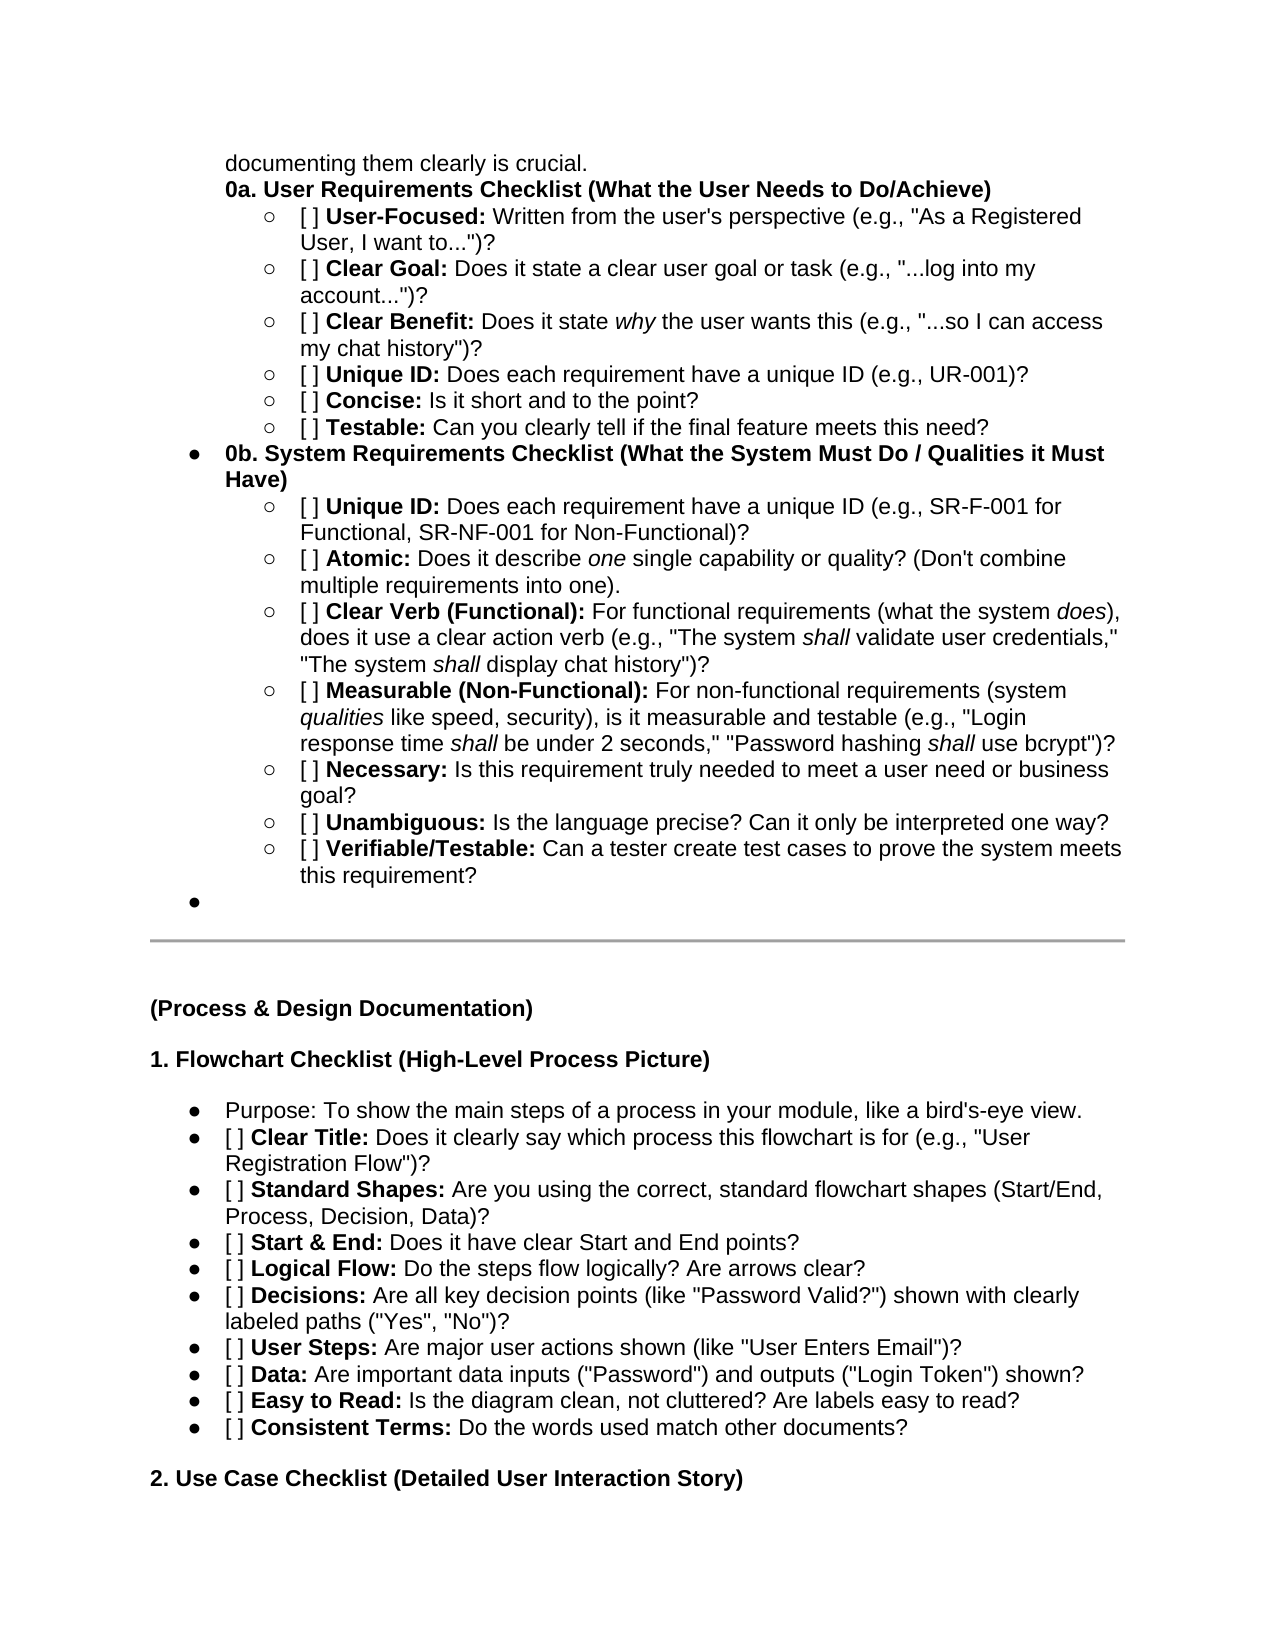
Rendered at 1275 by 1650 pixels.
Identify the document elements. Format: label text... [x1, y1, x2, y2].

list [ ] User Steps: Are major user actions shown (like "User Enters Email")? [187, 1334, 1125, 1361]
list [ ] Measurable (Non-Functional): For non-functional requirements (system qualities like speed, security), is it measurable and testable (e.g., "Login response time shall be under 2 seconds," "Password hashing shall use bcrypt")? [262, 677, 1125, 756]
text 2. Use Case Checklist (Detailed User Interaction Story) [150, 1465, 1125, 1491]
list [ ] Necessary: Is this requirement truly needed to meet a user need or business goal? [262, 756, 1125, 809]
text 1. Flowchart Checklist (High-Level Process Picture) [150, 1046, 1125, 1072]
list [ ] Decisions: Are all key decision points (like "Password Valid?") shown with clearly labeled paths ("Yes", "No")? [187, 1282, 1125, 1334]
list [ ] Atomic: Does it describe one single capability or quality? (Don't combine multiple requirements into one). [262, 545, 1125, 598]
list [ ] Unique ID: Does each requirement have a unique ID (e.g., SR-F-001 for Functional, SR-NF-001 for Non-Functional)? [262, 493, 1125, 545]
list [187, 150, 1125, 203]
list [ ] Unique ID: Does each requirement have a unique ID (e.g., UR-001)? [262, 361, 1125, 387]
list [ ] Consistent Terms: Do the words used match other documents? [187, 1413, 1125, 1440]
list 0b. System Requirements Checklist (What the System Must Do / Qualities it Must Have) [187, 440, 1125, 493]
list [ ] Clear Verb (Functional): For functional requirements (what the system does), does it use a clear action verb (e.g., "The system shall validate user credentials," "The system shall display chat history")? [262, 598, 1125, 677]
list Purpose: To show the main steps of a process in your module, like a bird's-eye view. [187, 1097, 1125, 1123]
text (Process & Design Documentation) [150, 994, 1125, 1021]
list [ ] Clear Goal: Does it state a clear user goal or task (e.g., "...log into my account...")? [262, 255, 1125, 308]
list [ ] Logical Flow: Do the steps flow logically? Are arrows clear? [187, 1255, 1125, 1282]
list [ ] Start & End: Does it have clear Start and End points? [187, 1229, 1125, 1255]
list [ ] Testable: Can you clearly tell if the final feature meets this need? [262, 413, 1125, 440]
list [ ] Data: Are important data inputs ("Password") and outputs ("Login Token") shown? [187, 1361, 1125, 1387]
list [ ] Unambiguous: Is the language precise? Can it only be interpreted one way? [262, 809, 1125, 835]
list [ ] User-Focused: Written from the user's perspective (e.g., "As a Registered User, I want to...")? [262, 203, 1125, 255]
list [ ] Easy to Read: Is the diagram clean, not cluttered? Are labels easy to read? [187, 1387, 1125, 1413]
list [ ] Clear Title: Does it clearly say which process this flowchart is for (e.g., "User Registration Flow")? [187, 1123, 1125, 1176]
list [ ] Standard Shapes: Are you using the correct, standard flowchart shapes (Start/End, Process, Decision, Data)? [187, 1176, 1125, 1229]
list [ ] Concise: Is it short and to the point? [262, 387, 1125, 413]
list [ ] Clear Benefit: Does it state why the user wants this (e.g., "...so I can access my chat history")? [262, 308, 1125, 361]
list [ ] Verifiable/Testable: Can a tester create test cases to prove the system meets this requirement? [262, 835, 1125, 888]
